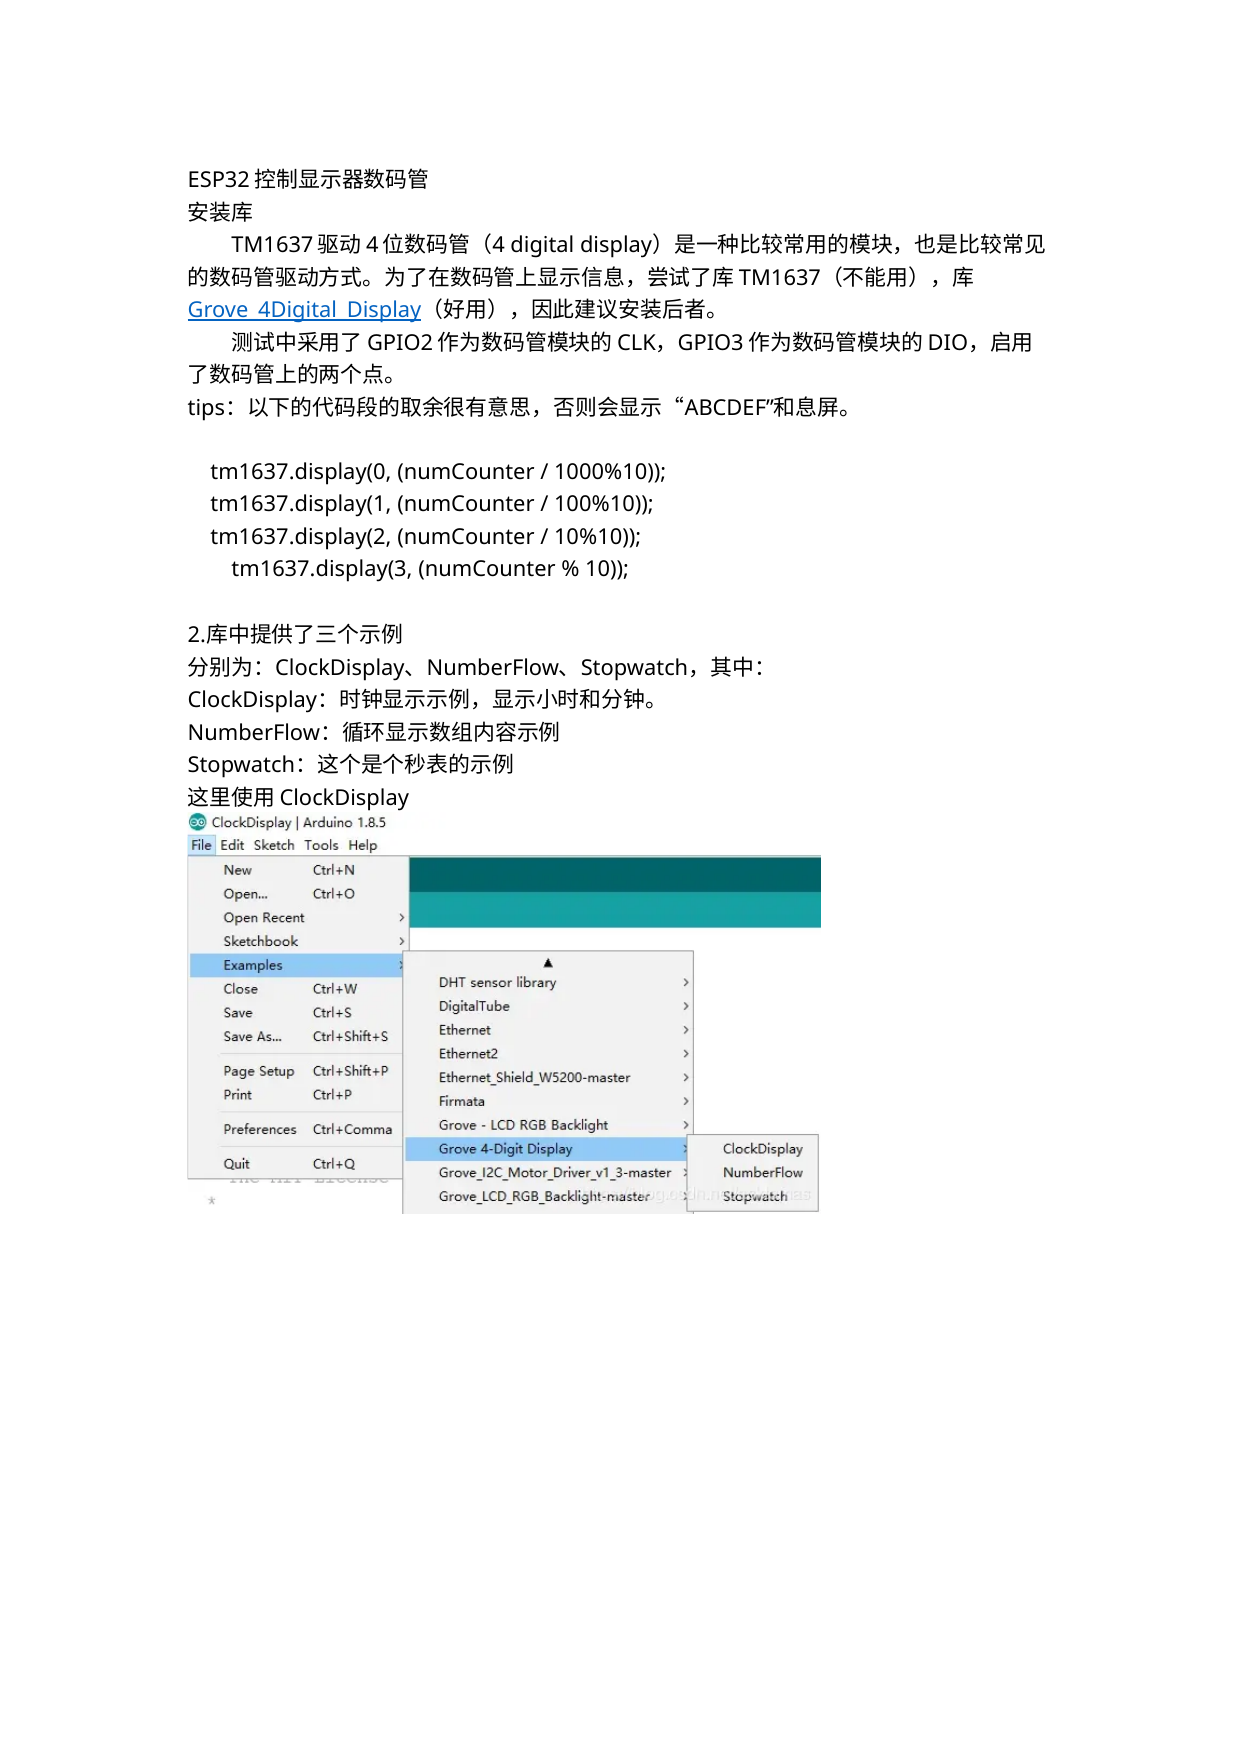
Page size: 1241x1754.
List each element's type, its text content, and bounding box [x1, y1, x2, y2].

text 分别为：ClockDisplay、NumberFlow、Stopwatch，其中： [187, 649, 1053, 682]
text ClockDisplay：时钟显示示例，显示小时和分钟。 [187, 682, 1053, 714]
text 安装库 [187, 194, 1053, 227]
text tm1637.display(0, (numCounter / 1000%10)); [187, 454, 1053, 487]
text tm1637.display(1, (numCounter / 100%10)); [187, 487, 1053, 519]
text NumberFlow：循环显示数组内容示例 [187, 714, 1053, 747]
text 这里使用ClockDisplay [187, 779, 1053, 812]
text 测试中采用了GPIO2作为数码管模块的CLK，GPIO3作为数码管模块的DIO，启用了数码管上的两个点。 [187, 324, 1053, 389]
text 2.库中提供了三个示例 [187, 617, 1053, 649]
text tips：以下的代码段的取余很有意思，否则会显示“ABCDEF”和息屏。 [187, 389, 1053, 422]
text Stopwatch：这个是个秒表的示例 [187, 747, 1053, 779]
text tm1637.display(2, (numCounter / 10%10)); [187, 519, 1053, 552]
picture [187, 812, 821, 1214]
text tm1637.display(3, (numCounter % 10)); [187, 552, 1053, 584]
text ESP32控制显示器数码管 [187, 162, 1053, 194]
text TM1637驱动4位数码管（4 digital display）是一种比较常用的模块，也是比较常见的数码管驱动方式。为了在数码管上显示信息，尝试了库TM1637（不能用），库Grove_4Digital_Display（好用），因此建议安装后者。 [187, 227, 1053, 324]
